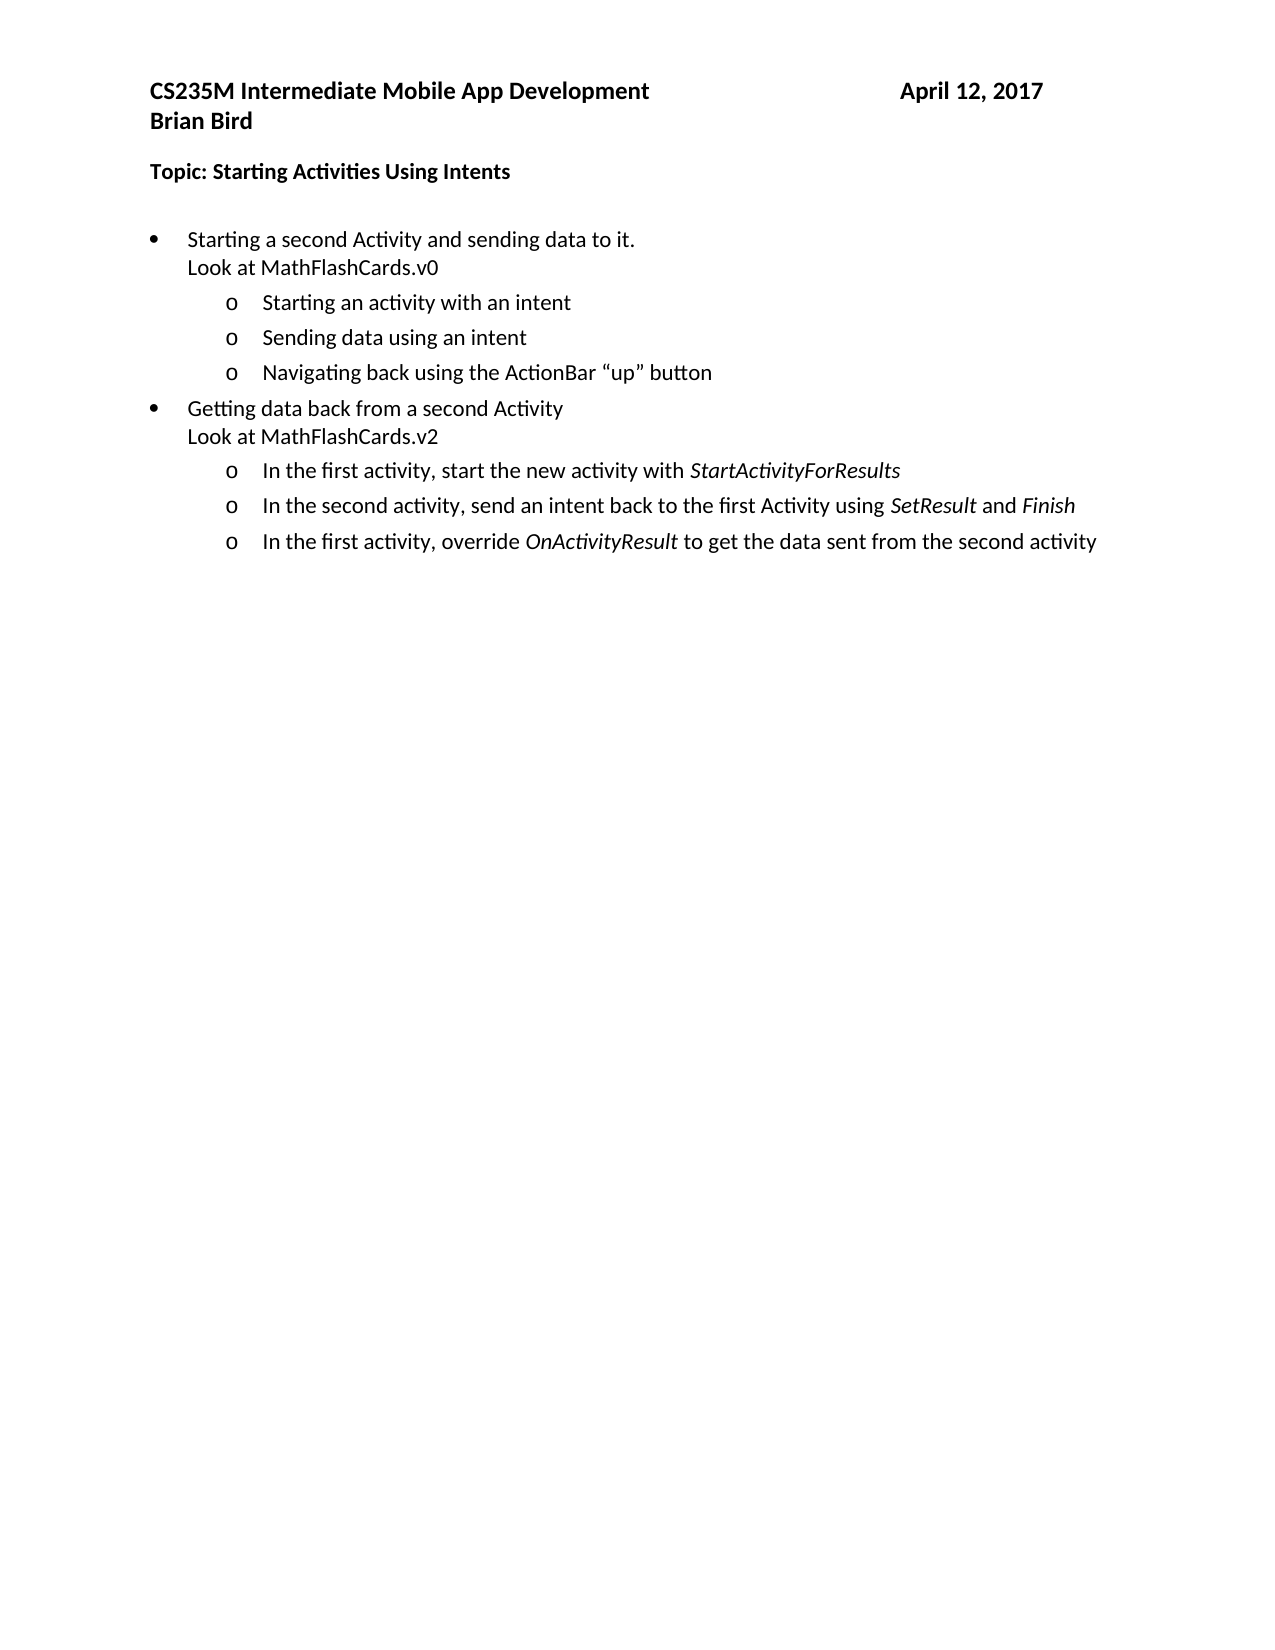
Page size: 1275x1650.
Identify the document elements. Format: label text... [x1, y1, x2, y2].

list Starting a second Activity and sending data to it. Look at MathFlashCards.v0 [150, 225, 1125, 281]
list In the first activity, start the new activity with StartActivityForResults [225, 456, 1125, 485]
list Navigating back using the ActionBar “up” button [225, 358, 1125, 388]
list Starting an activity with an intent [225, 288, 1125, 317]
list Sending data using an intent [225, 323, 1125, 352]
list In the second activity, send an intent back to the first Activity using SetResult and Finish [225, 492, 1125, 521]
list Getting data back from a second Activity Look at MathFlashCards.v2 [150, 394, 1125, 450]
list In the first activity, override OnActivityResult to get the data sent from the second activity [225, 527, 1125, 556]
text Topic: Starting Activities Using Intents [150, 157, 1125, 185]
